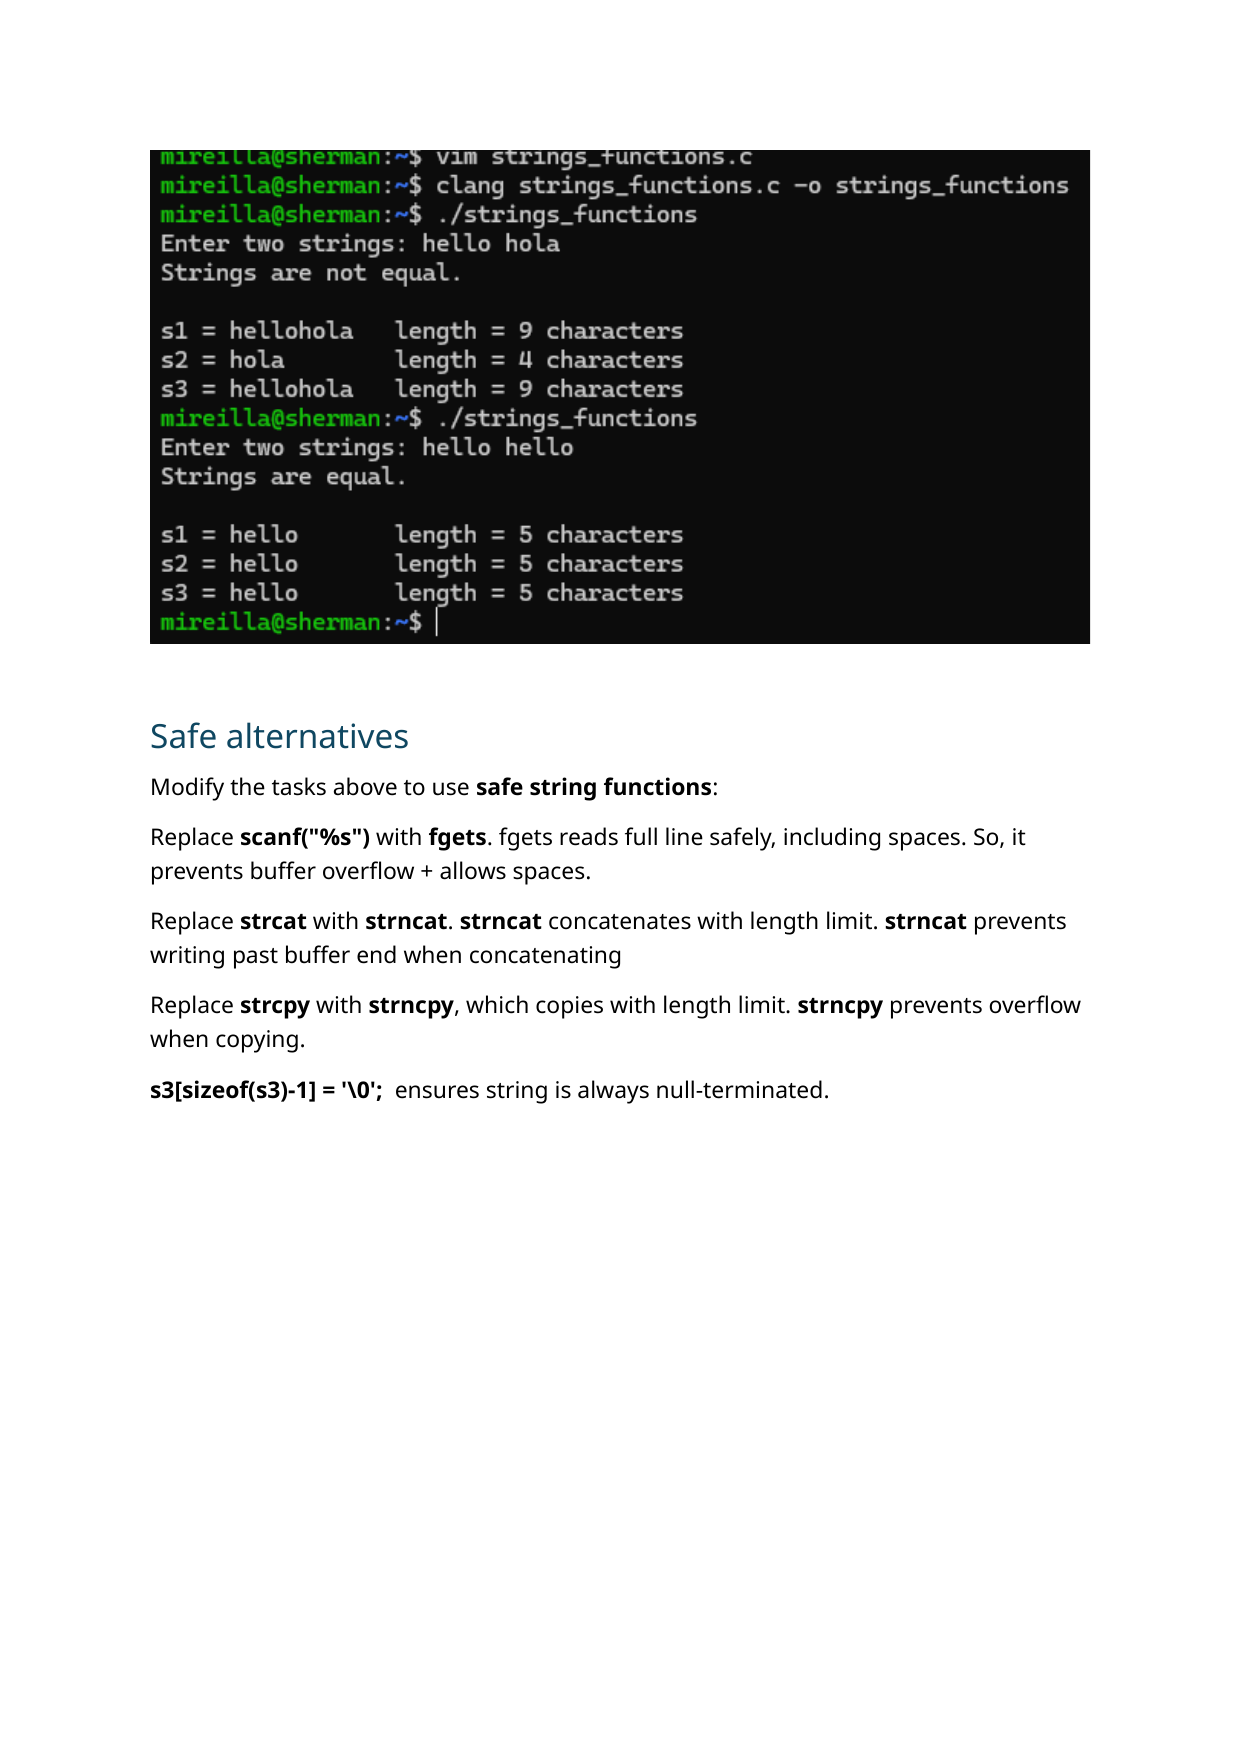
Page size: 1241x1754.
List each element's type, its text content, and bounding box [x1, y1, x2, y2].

text Replace scanf("%s") with fgets. fgets reads full line safely, including spaces. So, it prevents buffer overflow + allows spaces. [150, 821, 1090, 886]
subtitle Safe alternatives [150, 713, 1090, 759]
text s3[sizeof(s3)-1] = '\0'; ensures string is always null-terminated. [150, 1073, 1090, 1105]
text Replace strcpy with strncpy, which copies with length limit. strncpy prevents overflow when copying. [150, 989, 1090, 1054]
text Modify the tasks above to use safe string functions: [150, 771, 1090, 802]
text Replace strcat with strncat. strncat concatenates with length limit. strncat prevents writing past buffer end when concatenating [150, 905, 1090, 970]
picture [150, 150, 1091, 644]
